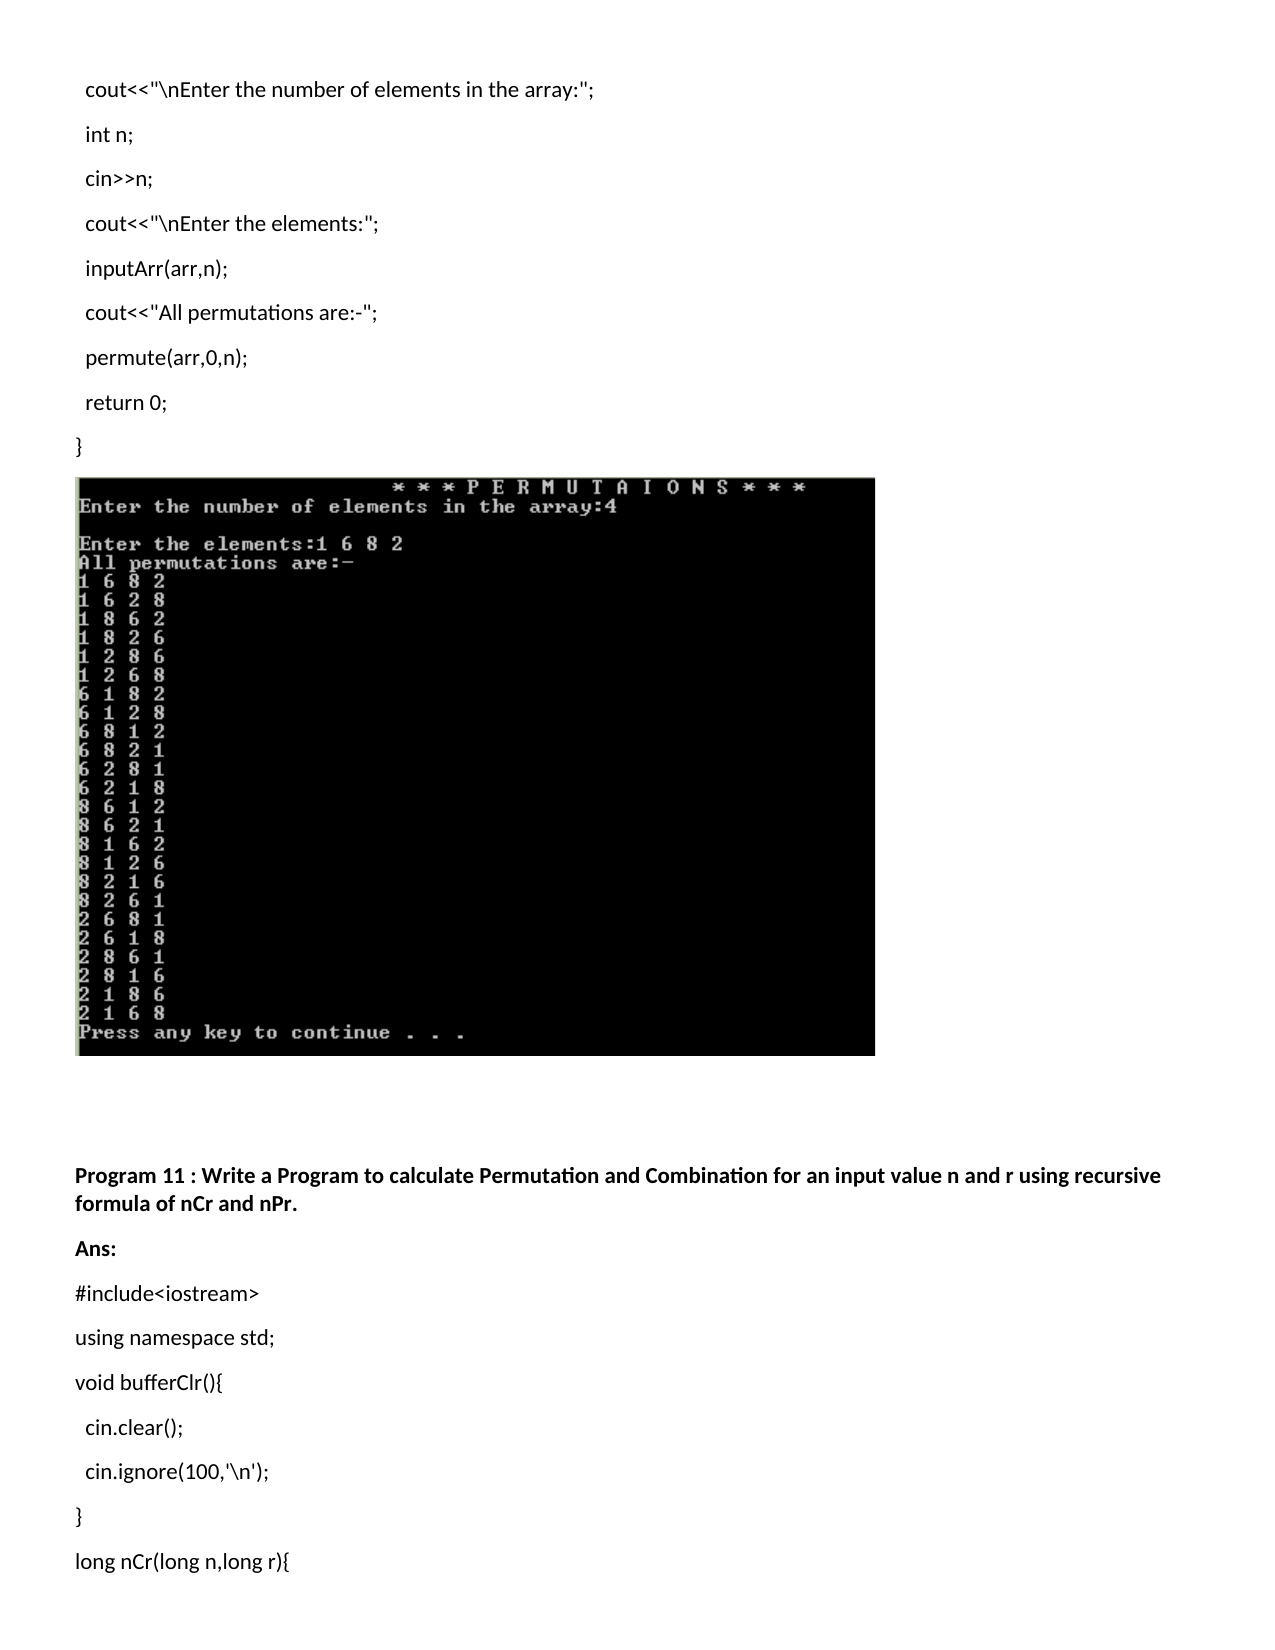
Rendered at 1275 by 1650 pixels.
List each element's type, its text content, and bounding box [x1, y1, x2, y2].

text } [75, 432, 1200, 461]
text cout<<"All permutations are:-"; [75, 298, 1200, 326]
text cin.ignore(100,'\n'); [75, 1457, 1200, 1486]
text using namespace std; [75, 1323, 1200, 1351]
text Ans: [75, 1234, 1200, 1262]
text cin>>n; [75, 164, 1200, 192]
text long nCr(long n,long r){ [75, 1547, 1200, 1575]
text cin.clear(); [75, 1413, 1200, 1441]
text return 0; [75, 388, 1200, 416]
text } [75, 1502, 1200, 1530]
text Program 11 : Write a Program to calculate Permutation and Combination for an input value n and r using recursive formula of nCr and nPr. [75, 1161, 1200, 1217]
text cout<<"\nEnter the number of elements in the array:"; [75, 75, 1200, 103]
text #include<iostream> [75, 1279, 1200, 1307]
text cout<<"\nEnter the elements:"; [75, 209, 1200, 237]
text inputArr(arr,n); [75, 254, 1200, 282]
text void bufferClr(){ [75, 1368, 1200, 1396]
text permute(arr,0,n); [75, 343, 1200, 371]
text int n; [75, 120, 1200, 148]
picture [75, 477, 876, 1056]
